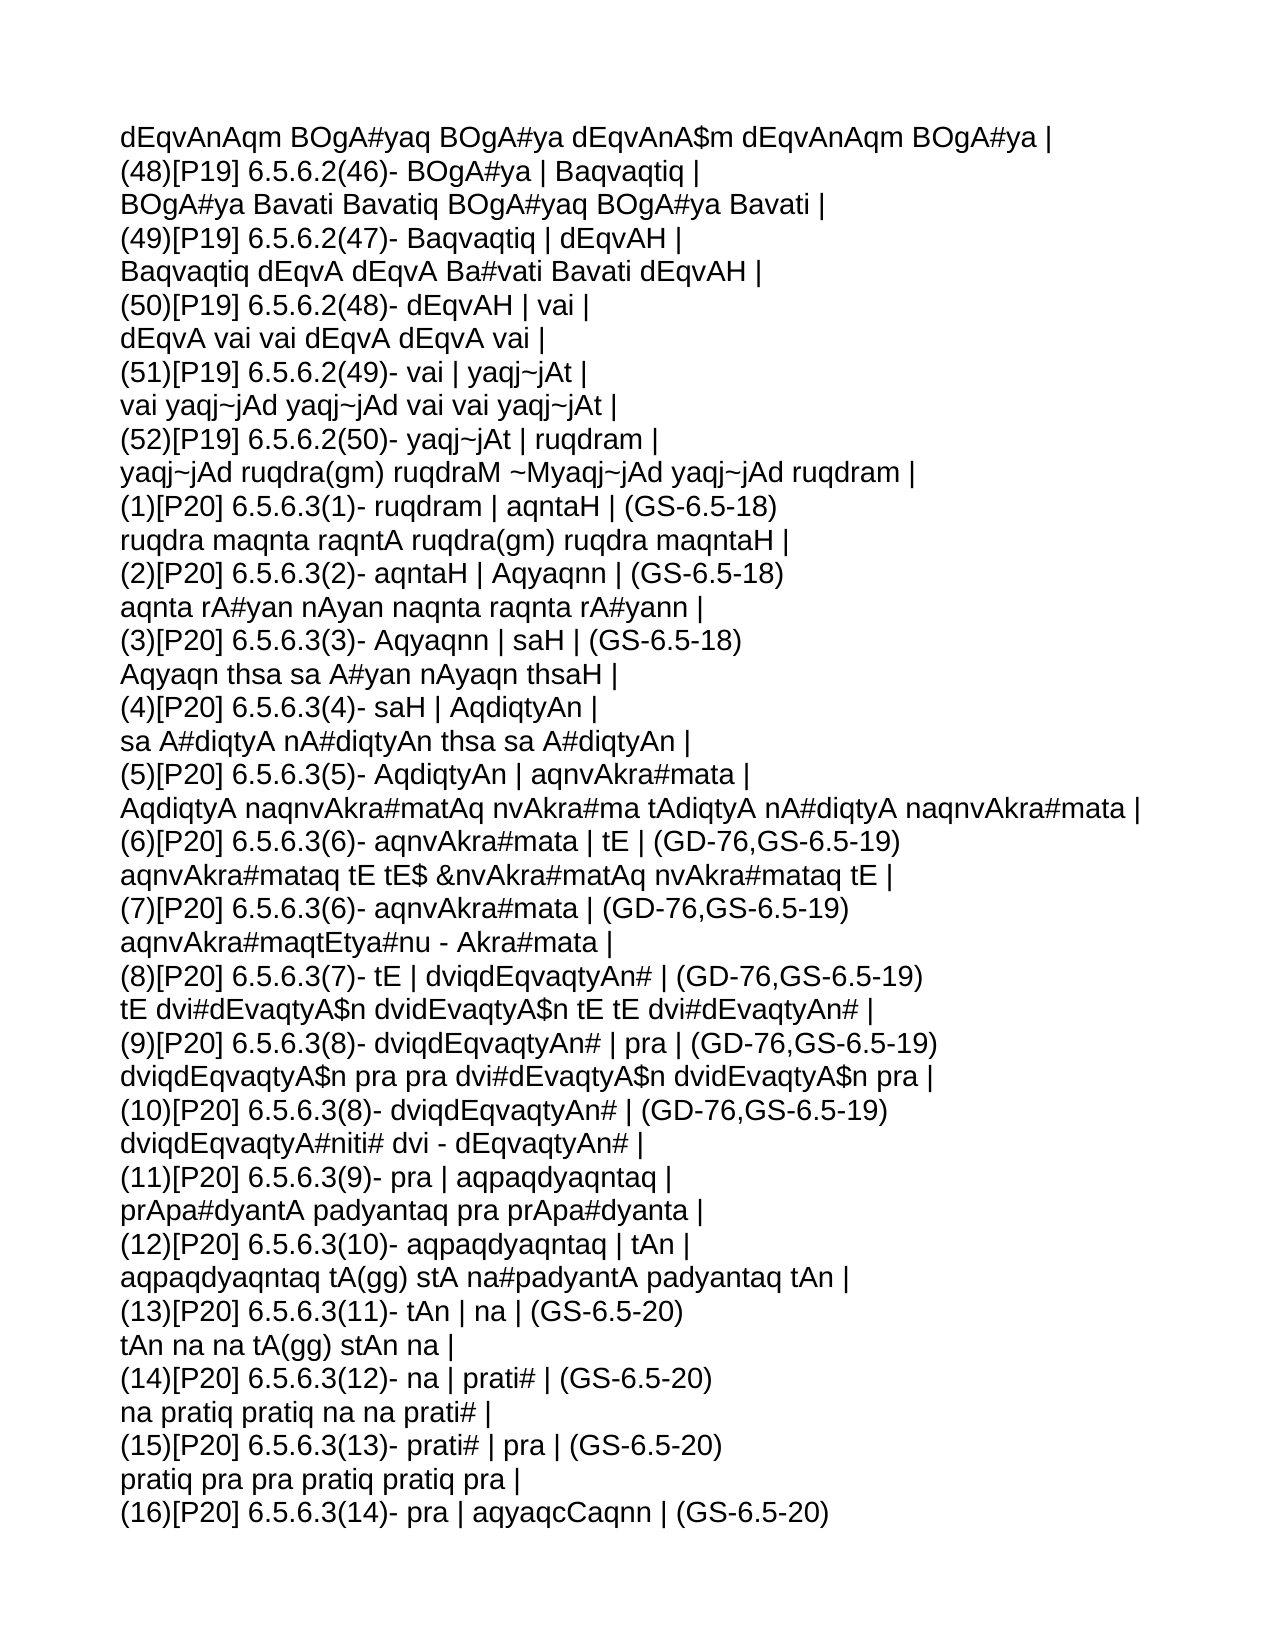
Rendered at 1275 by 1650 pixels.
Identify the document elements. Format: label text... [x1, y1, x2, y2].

text sa A#diqtyA nA#diqtyAn thsa sa A#diqtyAn | [120, 724, 1200, 757]
text ruqdra maqnta raqntA ruqdra(gm) ruqdra maqntaH | [120, 522, 1200, 556]
text dviqdEqvaqtyA$n pra pra dvi#dEvaqtyA$n dvidEvaqtyA$n pra | [120, 1059, 1200, 1093]
text (13)[P20] 6.5.6.3(11)- tAn | na | (GS-6.5-20) [120, 1294, 1200, 1327]
text dEqvAnAqm BOgA#yaq BOgA#ya dEqvAnA$m dEqvAnAqm BOgA#ya | [120, 120, 1200, 153]
text BOgA#ya Bavati Bavatiq BOgA#yaq BOgA#ya Bavati | [120, 187, 1200, 221]
text vai yaqj~jAd yaqj~jAd vai vai yaqj~jAt | [120, 388, 1200, 422]
text (2)[P20] 6.5.6.3(2)- aqntaH | Aqyaqnn | (GS-6.5-18) [120, 556, 1200, 589]
text yaqj~jAd ruqdra(gm) ruqdraM ~Myaqj~jAd yaqj~jAd ruqdram | [120, 455, 1200, 489]
text tE dvi#dEvaqtyA$n dvidEvaqtyA$n tE tE dvi#dEvaqtyAn# | [120, 992, 1200, 1026]
text (14)[P20] 6.5.6.3(12)- na | prati# | (GS-6.5-20) [120, 1361, 1200, 1394]
text aqnvAkra#mataq tE tE$ &nvAkra#matAq nvAkra#mataq tE | [120, 858, 1200, 891]
text (48)[P19] 6.5.6.2(46)- BOgA#ya | Baqvaqtiq | [120, 153, 1200, 187]
text (8)[P20] 6.5.6.3(7)- tE | dviqdEqvaqtyAn# | (GD-76,GS-6.5-19) [120, 958, 1200, 992]
text (5)[P20] 6.5.6.3(5)- AqdiqtyAn | aqnvAkra#mata | [120, 757, 1200, 791]
text prApa#dyantA padyantaq pra prApa#dyanta | [120, 1193, 1200, 1227]
text Aqyaqn thsa sa A#yan nAyaqn thsaH | [120, 657, 1200, 690]
text Baqvaqtiq dEqvA dEqvA Ba#vati Bavati dEqvAH | [120, 254, 1200, 288]
text (10)[P20] 6.5.6.3(8)- dviqdEqvaqtyAn# | (GD-76,GS-6.5-19) [120, 1093, 1200, 1126]
text (7)[P20] 6.5.6.3(6)- aqnvAkra#mata | (GD-76,GS-6.5-19) [120, 891, 1200, 925]
text (15)[P20] 6.5.6.3(13)- prati# | pra | (GS-6.5-20) [120, 1428, 1200, 1462]
text (6)[P20] 6.5.6.3(6)- aqnvAkra#mata | tE | (GD-76,GS-6.5-19) [120, 824, 1200, 858]
text (12)[P20] 6.5.6.3(10)- aqpaqdyaqntaq | tAn | [120, 1227, 1200, 1260]
text (51)[P19] 6.5.6.2(49)- vai | yaqj~jAt | [120, 355, 1200, 388]
text aqnta rA#yan nAyan naqnta raqnta rA#yann | [120, 589, 1200, 623]
text dviqdEqvaqtyA#niti# dvi - dEqvaqtyAn# | [120, 1126, 1200, 1160]
text (3)[P20] 6.5.6.3(3)- Aqyaqnn | saH | (GS-6.5-18) [120, 623, 1200, 657]
text (49)[P19] 6.5.6.2(47)- Baqvaqtiq | dEqvAH | [120, 221, 1200, 254]
text tAn na na tA(gg) stAn na | [120, 1327, 1200, 1361]
text (50)[P19] 6.5.6.2(48)- dEqvAH | vai | [120, 288, 1200, 321]
text aqnvAkra#maqtEtya#nu - Akra#mata | [120, 925, 1200, 958]
text (11)[P20] 6.5.6.3(9)- pra | aqpaqdyaqntaq | [120, 1160, 1200, 1193]
text (4)[P20] 6.5.6.3(4)- saH | AqdiqtyAn | [120, 690, 1200, 724]
text (52)[P19] 6.5.6.2(50)- yaqj~jAt | ruqdram | [120, 422, 1200, 455]
text (1)[P20] 6.5.6.3(1)- ruqdram | aqntaH | (GS-6.5-18) [120, 489, 1200, 522]
text aqpaqdyaqntaq tA(gg) stA na#padyantA padyantaq tAn | [120, 1260, 1200, 1294]
text AqdiqtyA naqnvAkra#matAq nvAkra#ma tAdiqtyA nA#diqtyA naqnvAkra#mata | [120, 791, 1200, 824]
text na pratiq pratiq na na prati# | [120, 1394, 1200, 1428]
text pratiq pra pra pratiq pratiq pra | [120, 1462, 1200, 1495]
text (16)[P20] 6.5.6.3(14)- pra | aqyaqcCaqnn | (GS-6.5-20) [120, 1495, 1200, 1529]
text (9)[P20] 6.5.6.3(8)- dviqdEqvaqtyAn# | pra | (GD-76,GS-6.5-19) [120, 1026, 1200, 1059]
text dEqvA vai vai dEqvA dEqvA vai | [120, 321, 1200, 355]
